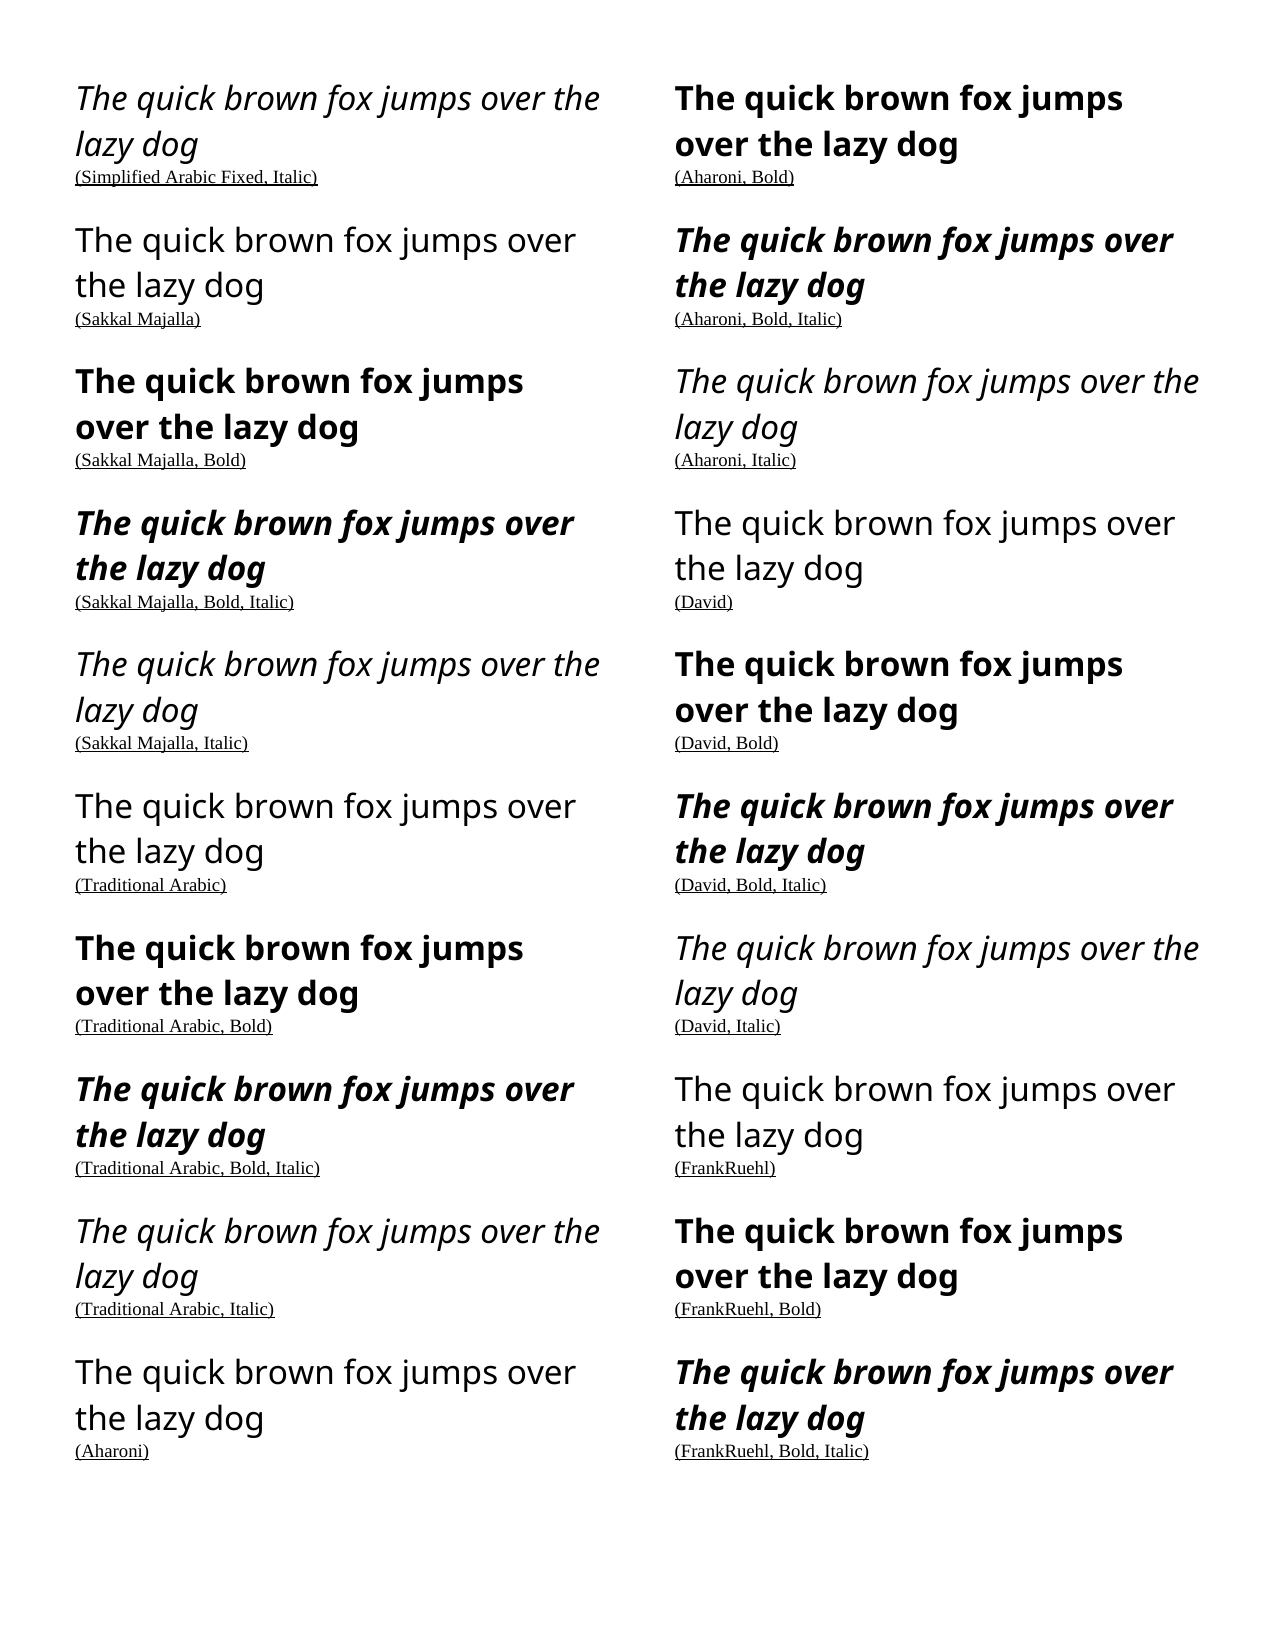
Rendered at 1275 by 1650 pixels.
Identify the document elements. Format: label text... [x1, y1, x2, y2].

text The quick brown fox jumps over the lazy dog (FrankRuehl, Bold) [674, 1207, 1200, 1320]
text The quick brown fox jumps over the lazy dog (David) [674, 500, 1200, 612]
text The quick brown fox jumps over the lazy dog (Aharoni) [75, 1349, 601, 1461]
text The quick brown fox jumps over the lazy dog (FrankRuehl, Bold, Italic) [674, 1349, 1200, 1461]
text The quick brown fox jumps over the lazy dog (Traditional Arabic, Italic) [75, 1207, 601, 1320]
text The quick brown fox jumps over the lazy dog (Traditional Arabic, Bold, Italic) [75, 1066, 601, 1178]
text The quick brown fox jumps over the lazy dog (Aharoni, Italic) [674, 358, 1200, 471]
text The quick brown fox jumps over the lazy dog (Traditional Arabic, Bold) [75, 924, 601, 1037]
text The quick brown fox jumps over the lazy dog (David, Bold) [674, 641, 1200, 754]
text The quick brown fox jumps over the lazy dog (Sakkal Majalla, Italic) [75, 641, 601, 754]
text The quick brown fox jumps over the lazy dog (David, Bold, Italic) [674, 783, 1200, 895]
text The quick brown fox jumps over the lazy dog (Aharoni, Bold) [674, 75, 1200, 187]
text The quick brown fox jumps over the lazy dog (David, Italic) [674, 924, 1200, 1037]
text The quick brown fox jumps over the lazy dog (Aharoni, Bold, Italic) [674, 217, 1200, 329]
text The quick brown fox jumps over the lazy dog (Sakkal Majalla, Bold, Italic) [75, 500, 601, 612]
text The quick brown fox jumps over the lazy dog (Traditional Arabic) [75, 783, 601, 895]
text The quick brown fox jumps over the lazy dog (Sakkal Majalla, Bold) [75, 358, 601, 471]
text The quick brown fox jumps over the lazy dog (Simplified Arabic Fixed, Italic) [75, 75, 601, 187]
text The quick brown fox jumps over the lazy dog (Sakkal Majalla) [75, 217, 601, 329]
text The quick brown fox jumps over the lazy dog (FrankRuehl) [674, 1066, 1200, 1178]
